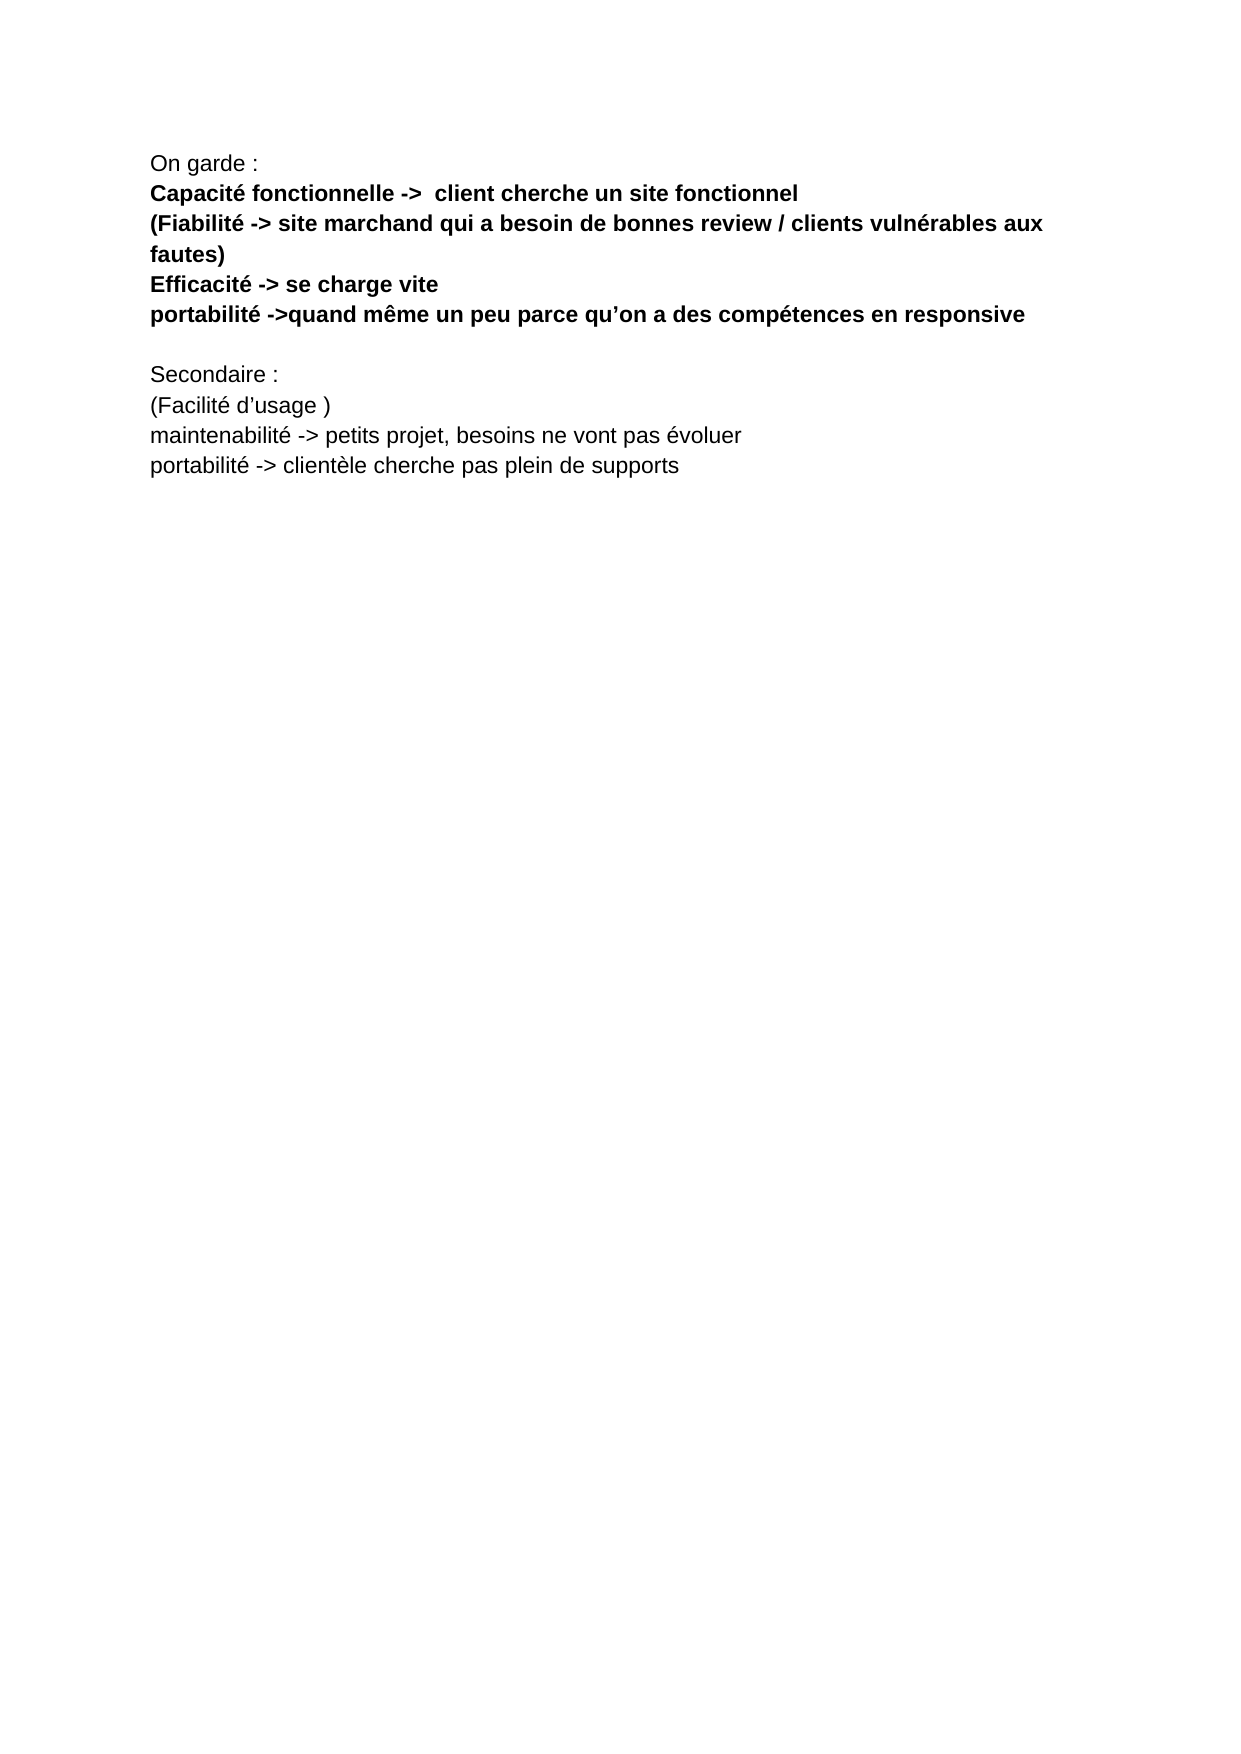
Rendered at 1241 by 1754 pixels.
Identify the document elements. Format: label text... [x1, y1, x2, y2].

text maintenabilité -> petits projet, besoins ne vont pas évoluer [150, 422, 1090, 448]
text On garde : [150, 150, 1090, 176]
text (Fiabilité -> site marchand qui a besoin de bonnes review / clients vulnérables aux fautes) [150, 210, 1090, 267]
text portabilité -> clientèle cherche pas plein de supports [150, 452, 1090, 478]
text (Facilité d’usage ) [150, 392, 1090, 418]
text Capacité fonctionnelle -> client cherche un site fonctionnel [150, 180, 1090, 207]
text Efficacité -> se charge vite [150, 271, 1090, 297]
text portabilité ->quand même un peu parce qu’on a des compétences en responsive [150, 301, 1090, 327]
text Secondaire : [150, 361, 1090, 388]
